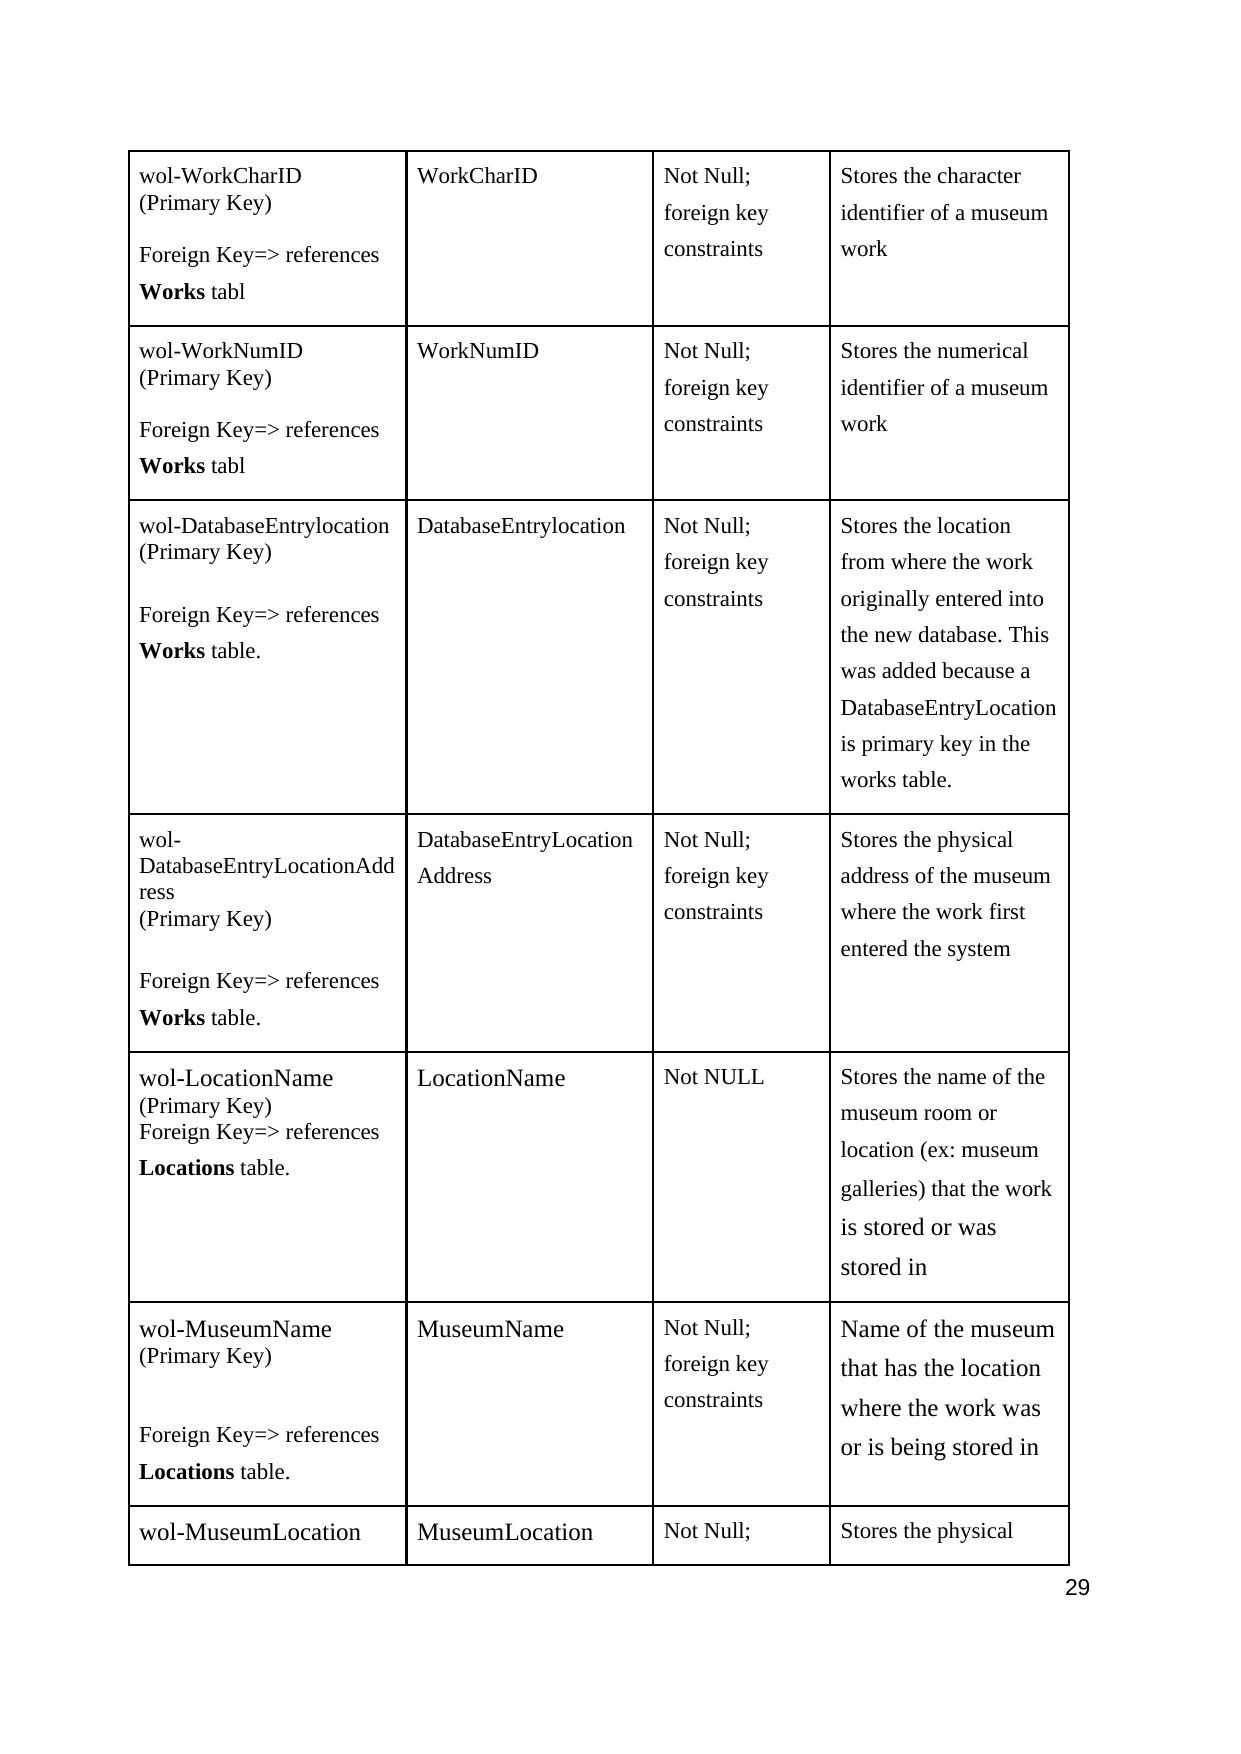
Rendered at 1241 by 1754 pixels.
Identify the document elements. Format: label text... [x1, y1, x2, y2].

table_cell DatabaseEntrylocation [408, 501, 652, 813]
table_cell wol-LocationName (Primary Key) Foreign Key=> references Locations table. [130, 1053, 405, 1301]
table_cell Not Null; foreign key constraints [654, 1303, 829, 1505]
table_cell Not Null; foreign key constraints [654, 501, 829, 813]
table_cell Stores the physical address of the museum where the work first entered the system [831, 815, 1068, 1051]
table_cell Stores the character identifier of a museum work [831, 152, 1068, 325]
table_cell DatabaseEntryLocationAddress [408, 815, 652, 1051]
table_cell Not Null; foreign key constraints [654, 327, 829, 499]
table_cell wol-DatabaseEntryLocationAddress (Primary Key) Foreign Key=> references Works table. [130, 815, 405, 1051]
table_cell wol-WorkCharID (Primary Key) Foreign Key=> references Works tabl [130, 152, 405, 325]
table_cell Not Null; foreign key constraints [654, 152, 829, 325]
table_cell wol-WorkNumID (Primary Key) Foreign Key=> references Works tabl [130, 327, 405, 499]
table_cell Not NULL [654, 1053, 829, 1301]
table_cell WorkCharID [408, 152, 652, 325]
table_cell wol-MuseumName (Primary Key) Foreign Key=> references Locations table. [130, 1303, 405, 1505]
table_cell Not Null; foreign key constraints [654, 815, 829, 1051]
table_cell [130, 1507, 405, 1564]
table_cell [831, 1507, 1068, 1564]
table_cell wol-DatabaseEntrylocation (Primary Key) Foreign Key=> references Works table. [130, 501, 405, 813]
table_cell Stores the numerical identifier of a museum work [831, 327, 1068, 499]
table_cell MuseumLocation [408, 1507, 652, 1564]
table_cell Stores the location from where the work originally entered into the new database. This was added because a DatabaseEntryLocation is primary key in the works table. [831, 501, 1068, 813]
table_cell Stores the name of the museum room or location (ex: museum galleries) that the work is stored or was stored in [831, 1053, 1068, 1301]
table_cell LocationName [408, 1053, 652, 1301]
table_cell MuseumName [408, 1303, 652, 1505]
table_cell Name of the museum that has the location where the work was or is being stored in [831, 1303, 1068, 1505]
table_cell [654, 1507, 829, 1564]
table_cell WorkNumID [408, 327, 652, 499]
